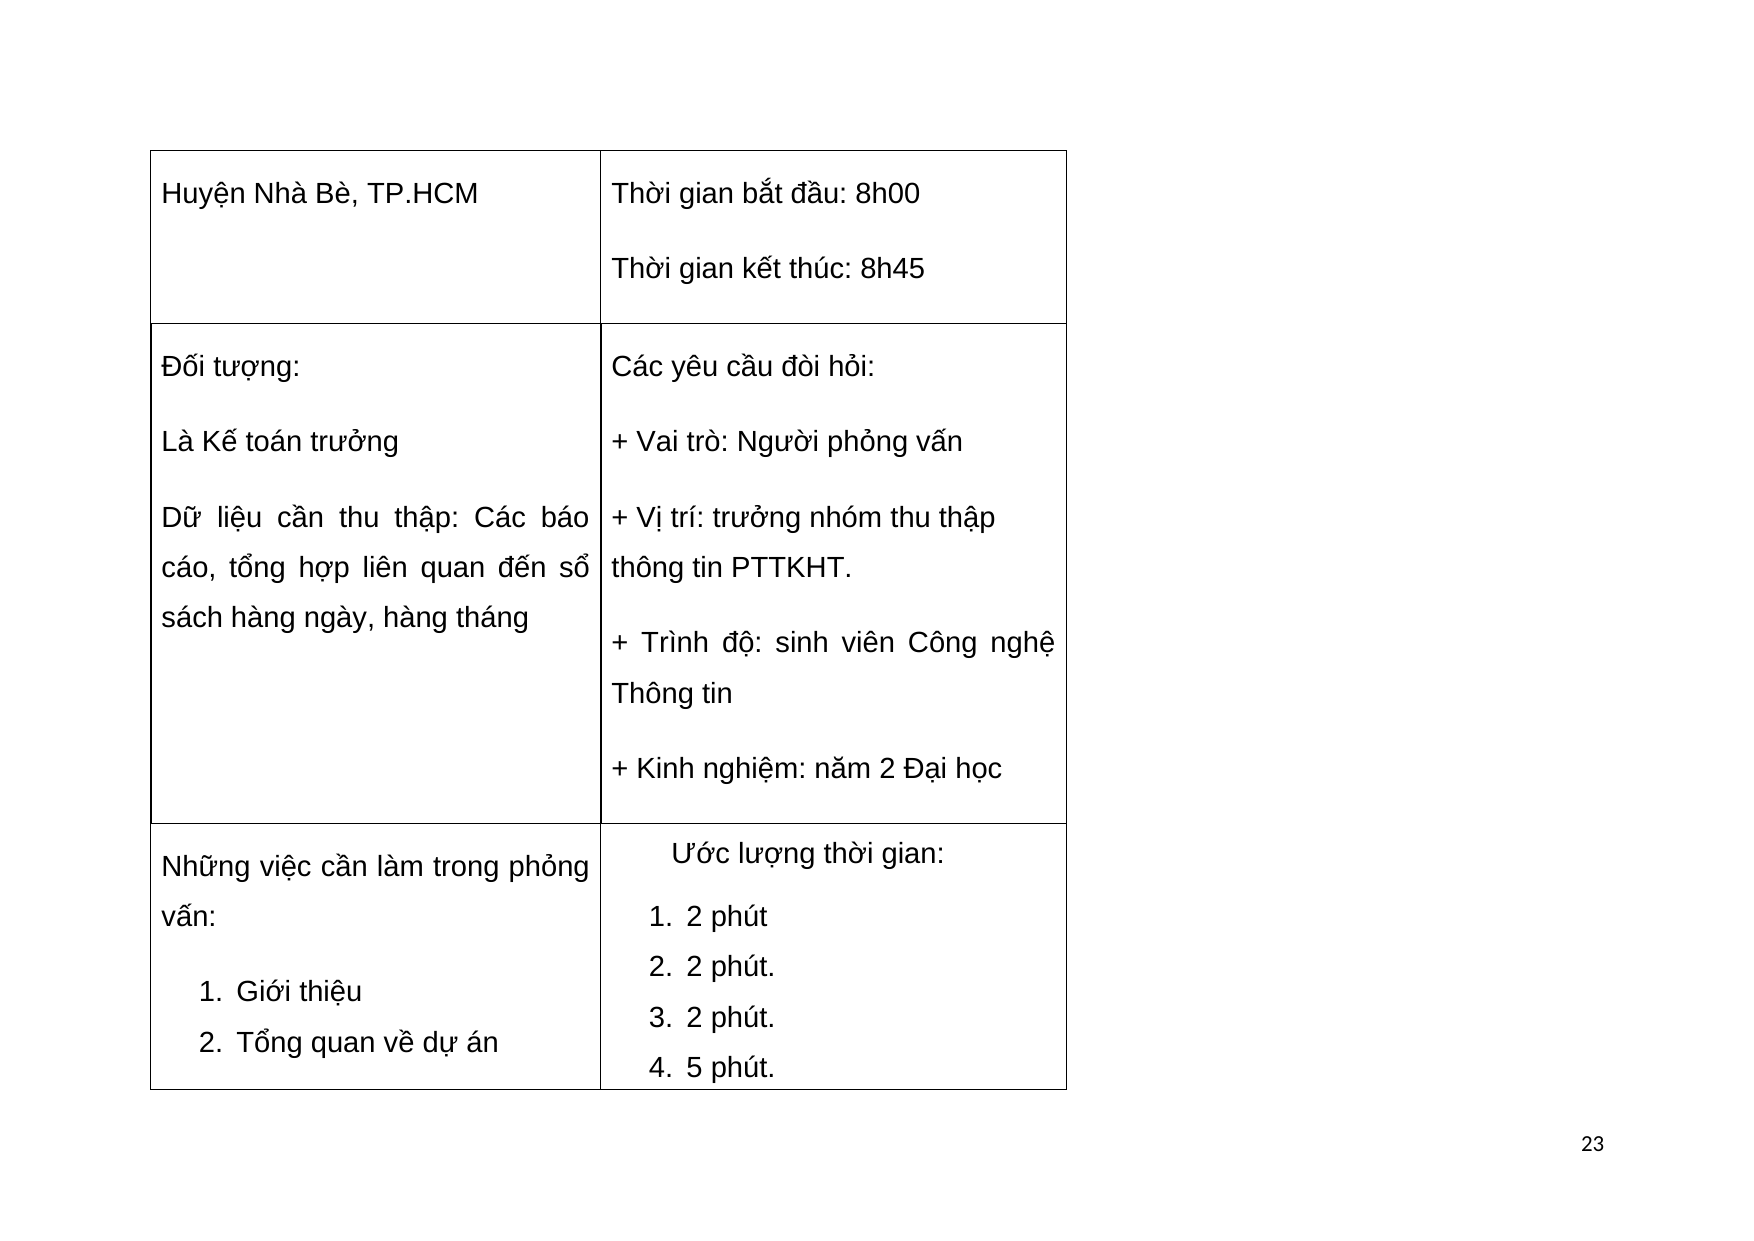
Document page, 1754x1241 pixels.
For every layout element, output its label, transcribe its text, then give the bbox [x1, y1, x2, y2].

table_cell Các yêu cầu đòi hỏi: + Vai trò: Người phỏng vấn + Vị trí: trưởng nhóm thu thập thông tin PTTKHT. + Trình độ: sinh viên Công nghệ Thông tin + Kinh nghiệm: năm 2 Đại học [602, 324, 1066, 823]
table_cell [151, 151, 600, 323]
table_cell Đối tượng: Là Kế toán trưởng Dữ liệu cần thu thập: Các báo cáo, tổng hợp liên quan đến sổ sách hàng ngày, hàng tháng [152, 324, 600, 823]
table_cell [601, 151, 1066, 323]
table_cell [151, 824, 600, 1089]
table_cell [601, 824, 1066, 1089]
